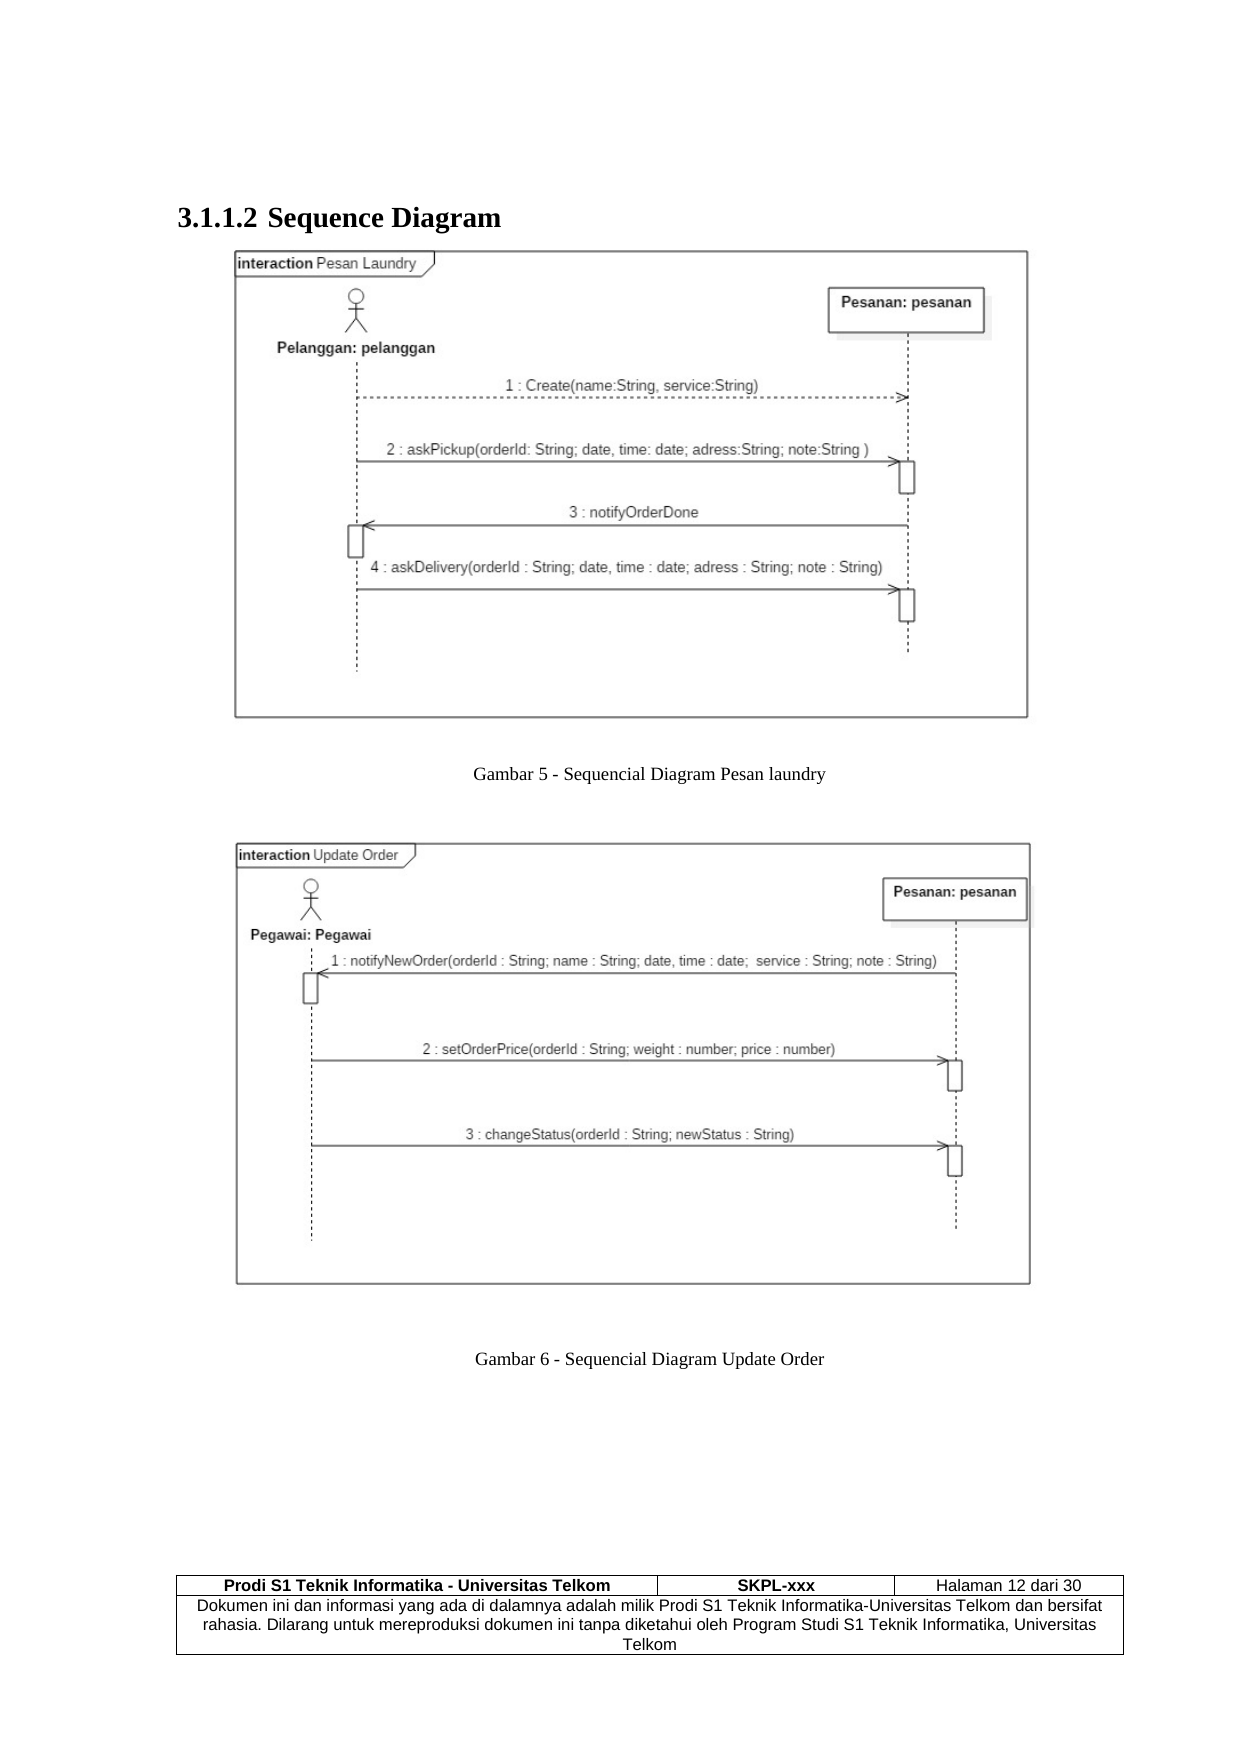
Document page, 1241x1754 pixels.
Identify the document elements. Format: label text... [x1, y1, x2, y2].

picture [224, 240, 1073, 763]
subtitle Sequence Diagram [177, 201, 1122, 234]
text Gambar 5 - Sequencial Diagram Pesan laundry [177, 763, 1122, 784]
text Gambar 6 - Sequencial Diagram Update Order [177, 1347, 1122, 1369]
picture [226, 833, 1073, 1327]
